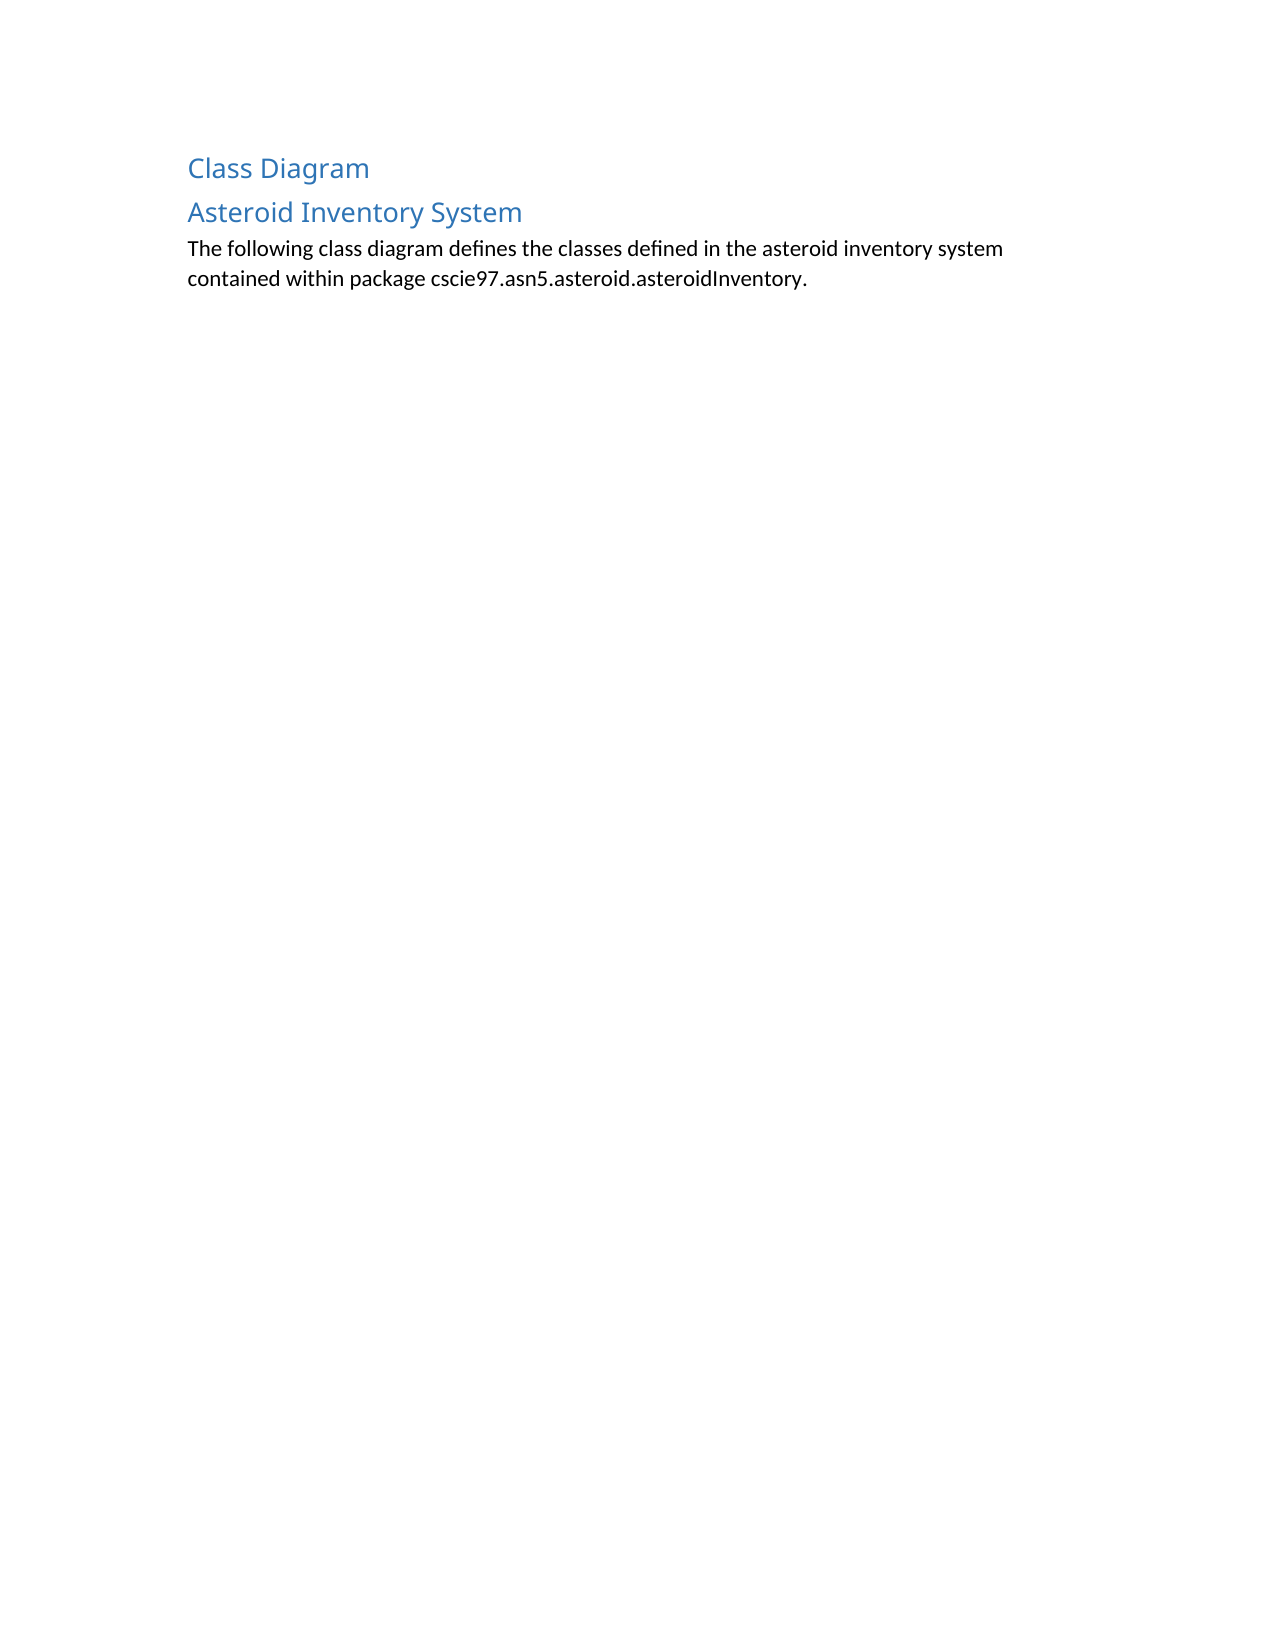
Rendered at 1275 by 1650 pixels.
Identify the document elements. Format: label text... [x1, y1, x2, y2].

text The following class diagram defines the classes defined in the asteroid inventory system contained within package cscie97.asn5.asteroid.asteroidInventory. [187, 234, 1087, 292]
subtitle Asteroid Inventory System [187, 194, 1087, 231]
subtitle Class Diagram [187, 150, 1087, 187]
